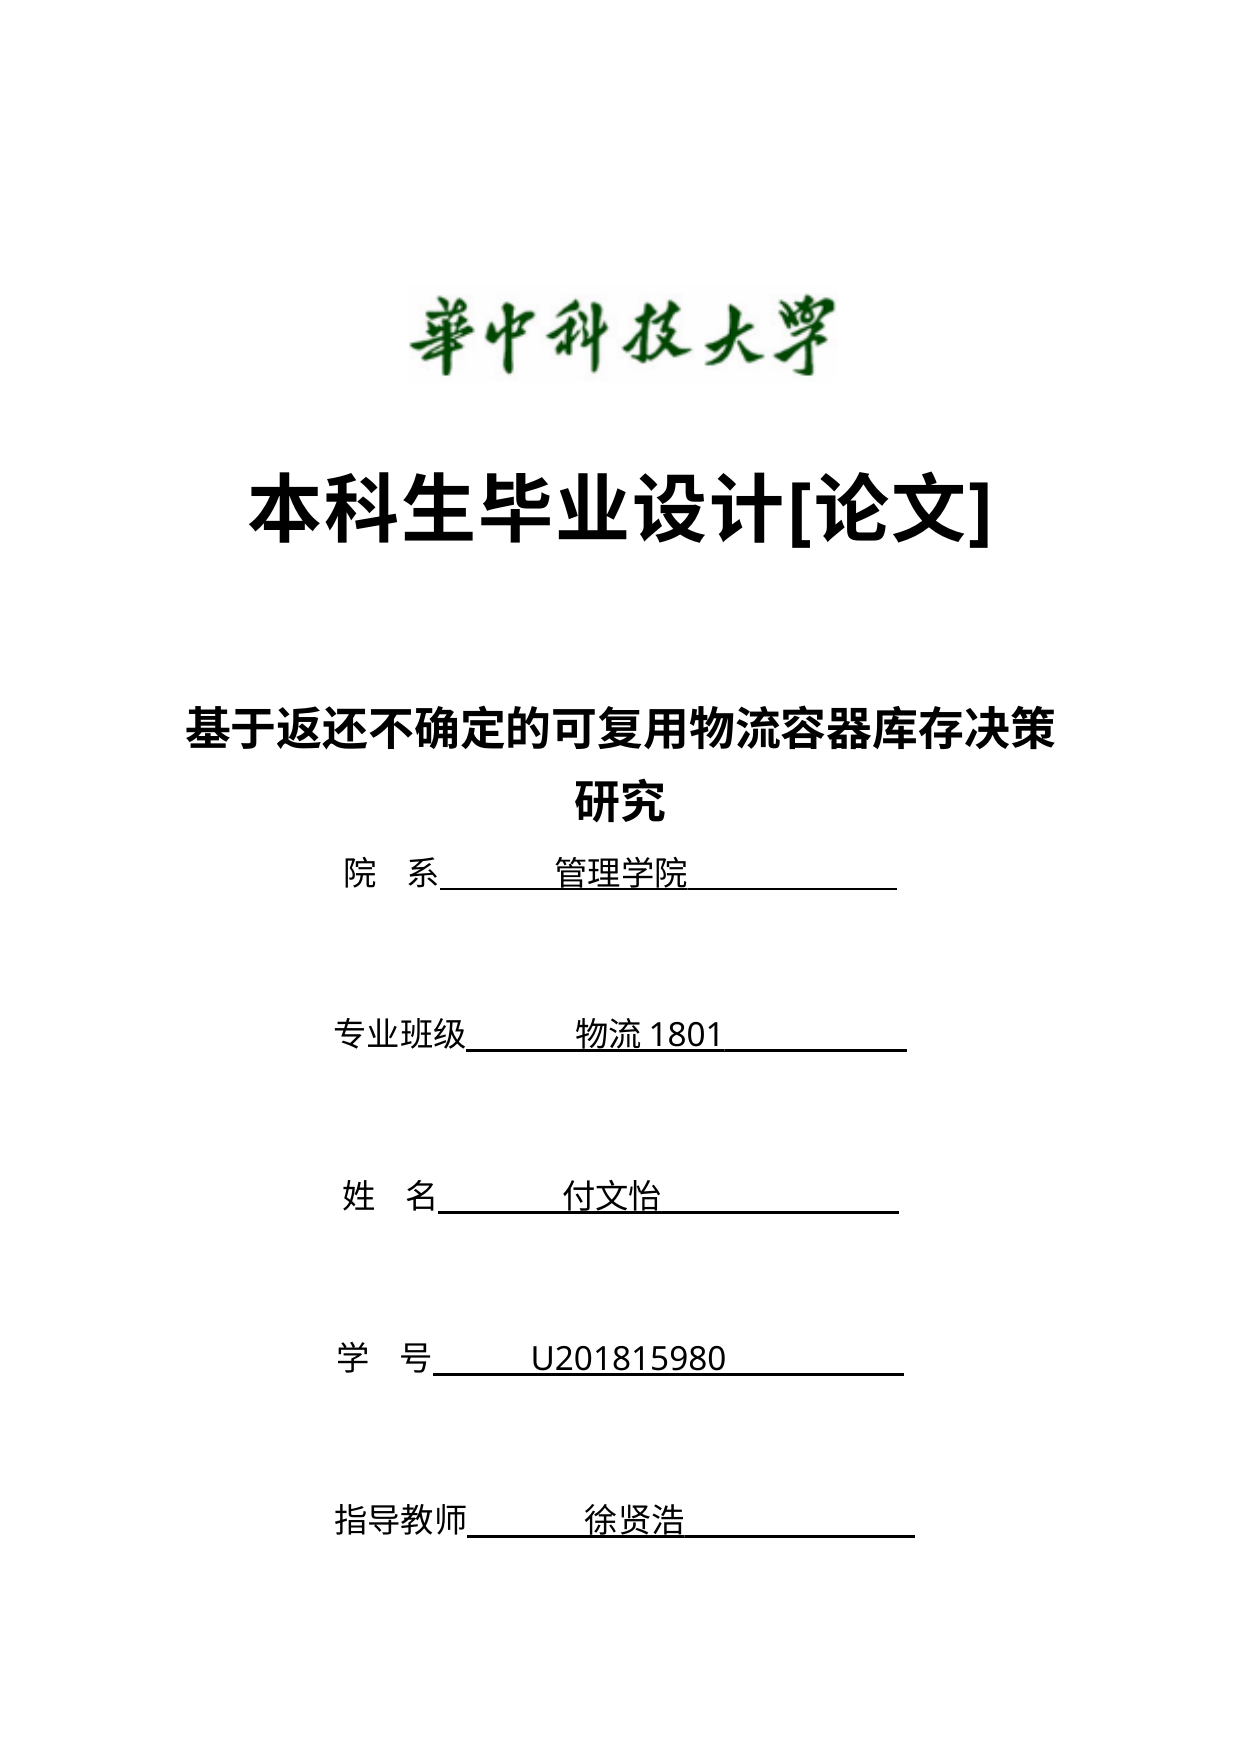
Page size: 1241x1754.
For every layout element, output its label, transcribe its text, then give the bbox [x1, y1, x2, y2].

text 院 系__ ____管理学院__ _________ __ [177, 838, 1063, 903]
text 专业班级__ ___物流1801_______ ___ [177, 1000, 1063, 1065]
text 学 号___ ___U201815980____________ [177, 1324, 1063, 1389]
text 基于返还不确定的可复用物流容器库存决策研究 [177, 692, 1063, 832]
text 姓 名____ __付文怡________________ [177, 1162, 1063, 1227]
text 指导教师_____ 徐贤浩_______________ [177, 1486, 1063, 1551]
text 本科生毕业设计[论文] [177, 439, 1063, 569]
